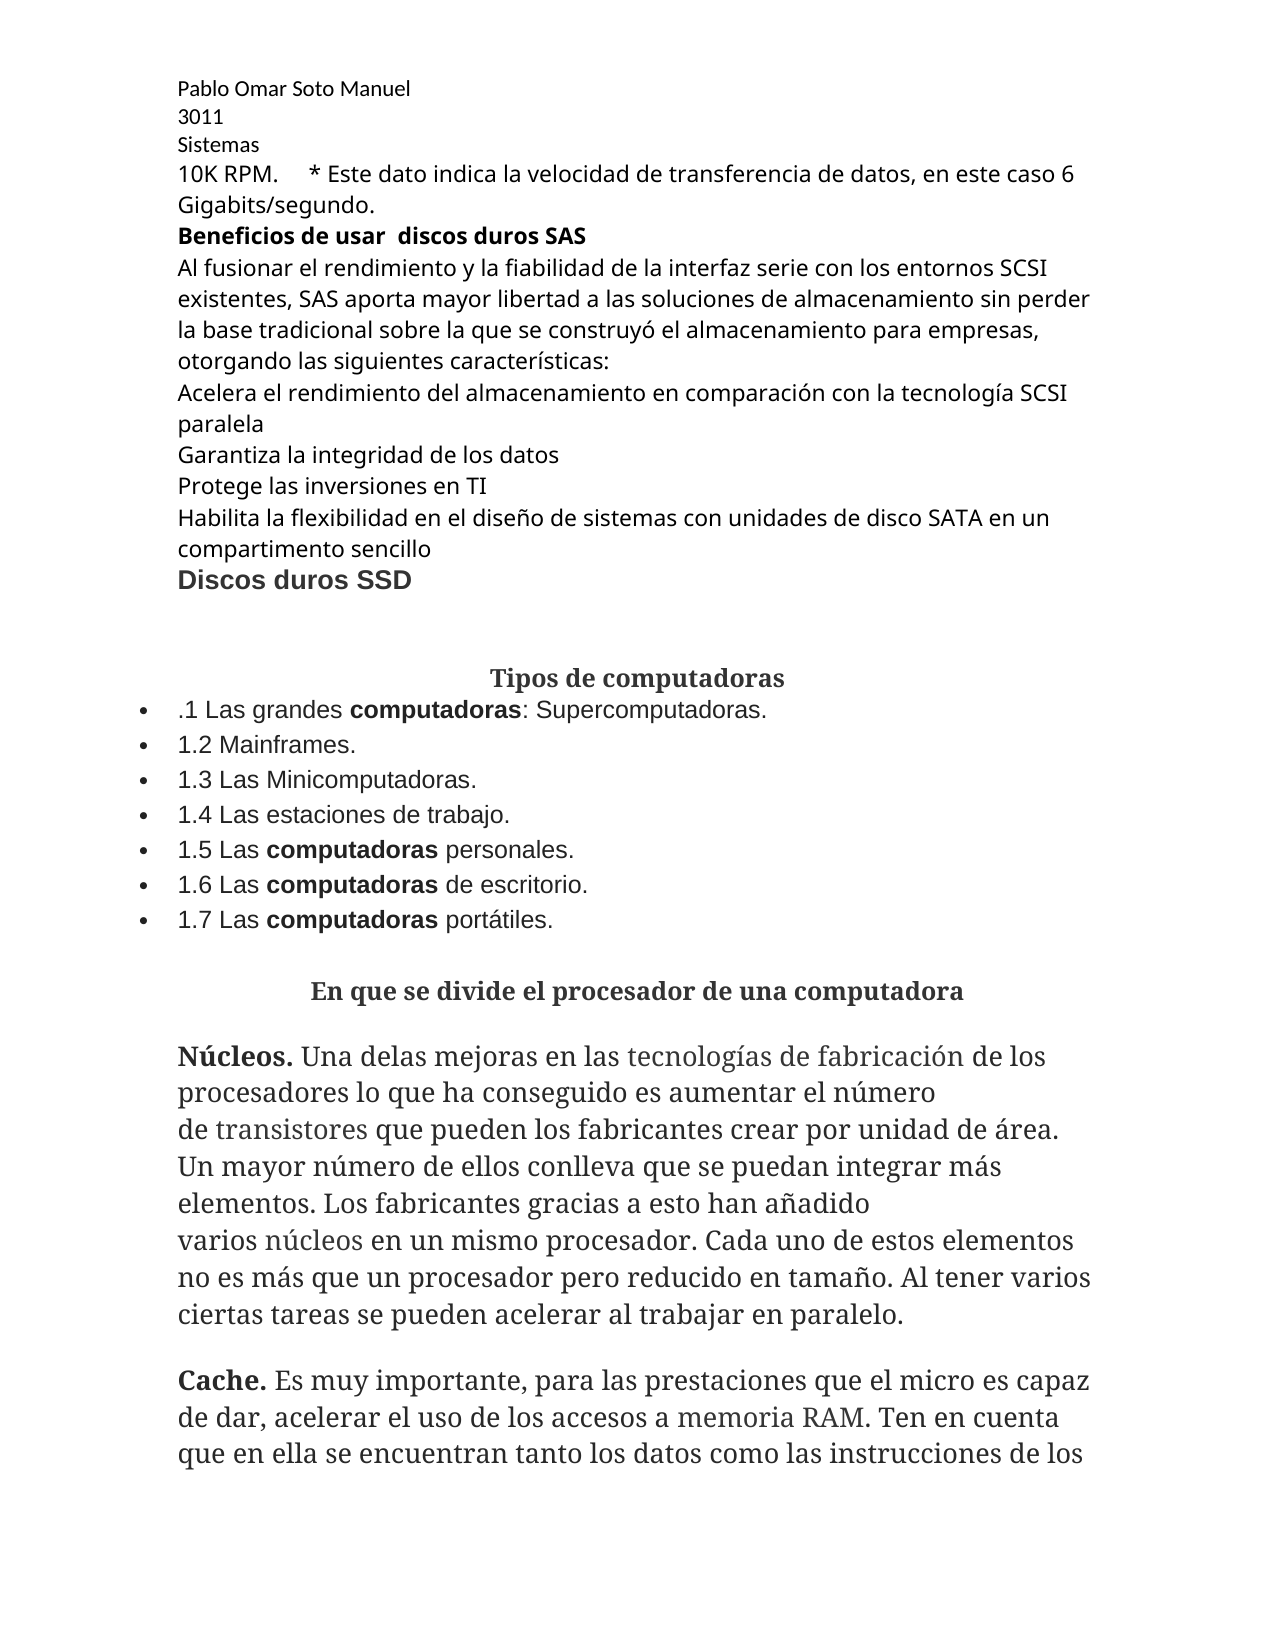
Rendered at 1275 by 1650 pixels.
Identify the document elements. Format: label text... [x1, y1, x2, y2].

text Habilita la flexibilidad en el diseño de sistemas con unidades de disco SATA en un compartimento sencillo [177, 502, 1098, 564]
text Núcleos. Una delas mejoras en las tecnologías de fabricación de los procesadores lo que ha conseguido es aumentar el número de transistores que pueden los fabricantes crear por unidad de área. Un mayor número de ellos conlleva que se puedan integrar más elementos. Los fabricantes gracias a esto han añadido varios núcleos en un mismo procesador. Cada uno de estos elementos no es más que un procesador pero reducido en tamaño. Al tener varios ciertas tareas se pueden acelerar al trabajar en paralelo. [177, 1037, 1098, 1332]
text Garantiza la integridad de los datos [177, 439, 1098, 470]
text Beneficios de usar discos duros SAS [177, 220, 1098, 252]
text Discos duros SSD [177, 564, 1098, 595]
list 1.3 Las Minicomputadoras. [140, 765, 1098, 793]
list 1.7 Las computadoras portátiles. [140, 905, 1098, 933]
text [177, 1361, 1098, 1472]
text Acelera el rendimiento del almacenamiento en comparación con la tecnología SCSI paralela [177, 377, 1098, 439]
list .1 Las grandes computadoras: Supercomputadoras. [140, 695, 1098, 723]
text Al fusionar el rendimiento y la fiabilidad de la interfaz serie con los entornos SCSI existentes, SAS aporta mayor libertad a las soluciones de almacenamiento sin perder la base tradicional sobre la que se construyó el almacenamiento para empresas, otorgando las siguientes características: [177, 252, 1098, 377]
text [177, 158, 1098, 220]
list 1.6 Las computadoras de escritorio. [140, 870, 1098, 898]
list 1.4 Las estaciones de trabajo. [140, 800, 1098, 828]
text Protege las inversiones en TI [177, 470, 1098, 502]
list 1.2 Mainframes. [140, 730, 1098, 758]
text En que se divide el procesador de una computadora [177, 974, 1098, 1008]
list 1.5 Las computadoras personales. [140, 835, 1098, 863]
text Tipos de computadoras [177, 661, 1098, 695]
